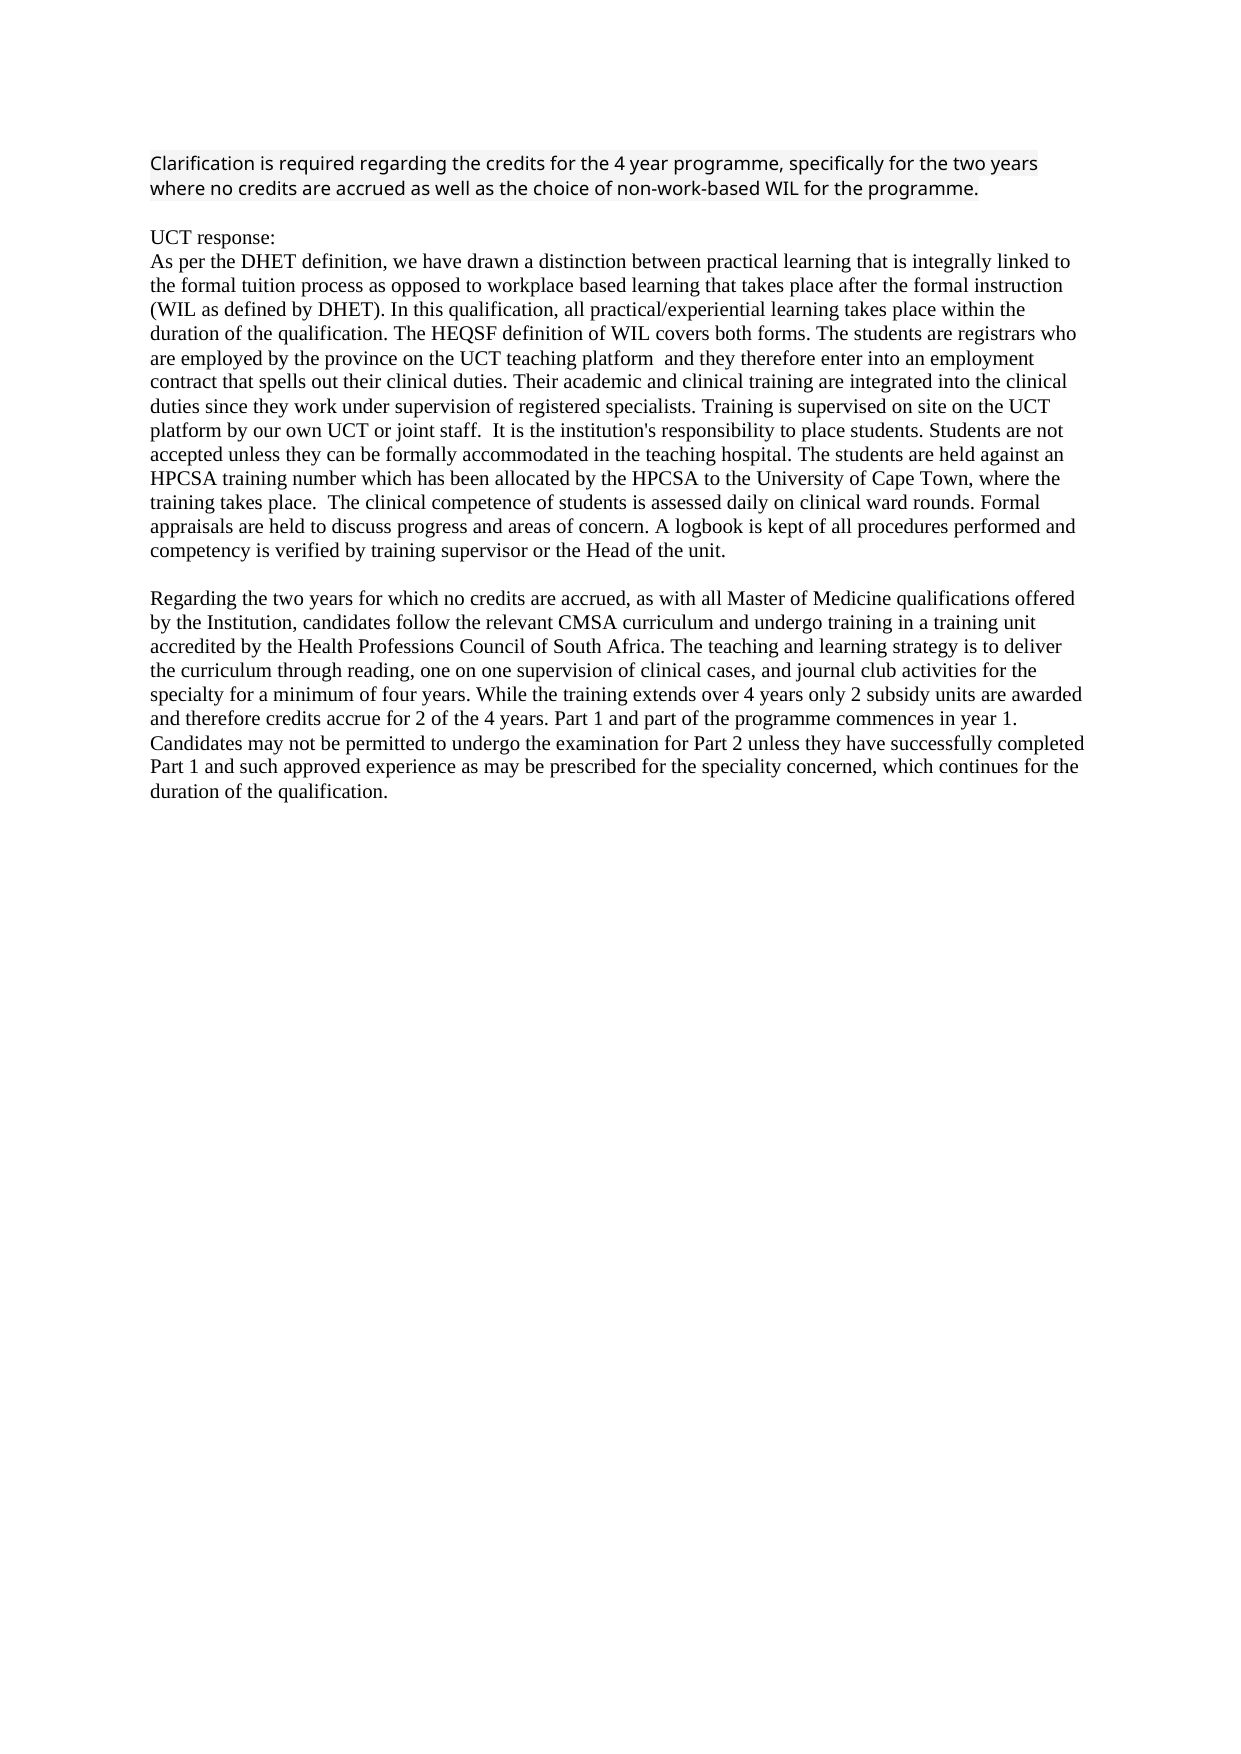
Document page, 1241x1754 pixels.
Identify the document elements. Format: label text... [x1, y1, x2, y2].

text UCT response: [150, 225, 1090, 249]
text As per the DHET definition, we have drawn a distinction between practical learning that is integrally linked to the formal tuition process as opposed to workplace based learning that takes place after the formal instruction (WIL as defined by DHET). In this qualification, all practical/experiential learning takes place within the duration of the qualification. The HEQSF definition of WIL covers both forms. The students are registrars who are employed by the province on the UCT teaching platform and they therefore enter into an employment contract that spells out their clinical duties. Their academic and clinical training are integrated into the clinical duties since they work under supervision of registered specialists. Training is supervised on site on the UCT platform by our own UCT or joint staff. It is the institution's responsibility to place students. Students are not accepted unless they can be formally accommodated in the teaching hospital. The students are held against an HPCSA training number which has been allocated by the HPCSA to the University of Cape Town, where the training takes place. The clinical competence of students is assessed daily on clinical ward rounds. Formal appraisals are held to discuss progress and areas of concern. A logbook is kept of all procedures performed and competency is verified by training supervisor or the Head of the unit. [150, 249, 1090, 562]
text Regarding the two years for which no credits are accrued, as with all Master of Medicine qualifications offered by the Institution, candidates follow the relevant CMSA curriculum and undergo training in a training unit accredited by the Health Professions Council of South Africa. The teaching and learning strategy is to deliver the curriculum through reading, one on one supervision of clinical cases, and journal club activities for the specialty for a minimum of four years. While the training extends over 4 years only 2 subsidy units are awarded and therefore credits accrue for 2 of the 4 years. Part 1 and part of the programme commences in year 1. Candidates may not be permitted to undergo the examination for Part 2 unless they have successfully completed Part 1 and such approved experience as may be prescribed for the speciality concerned, which continues for the duration of the qualification. [150, 586, 1090, 803]
